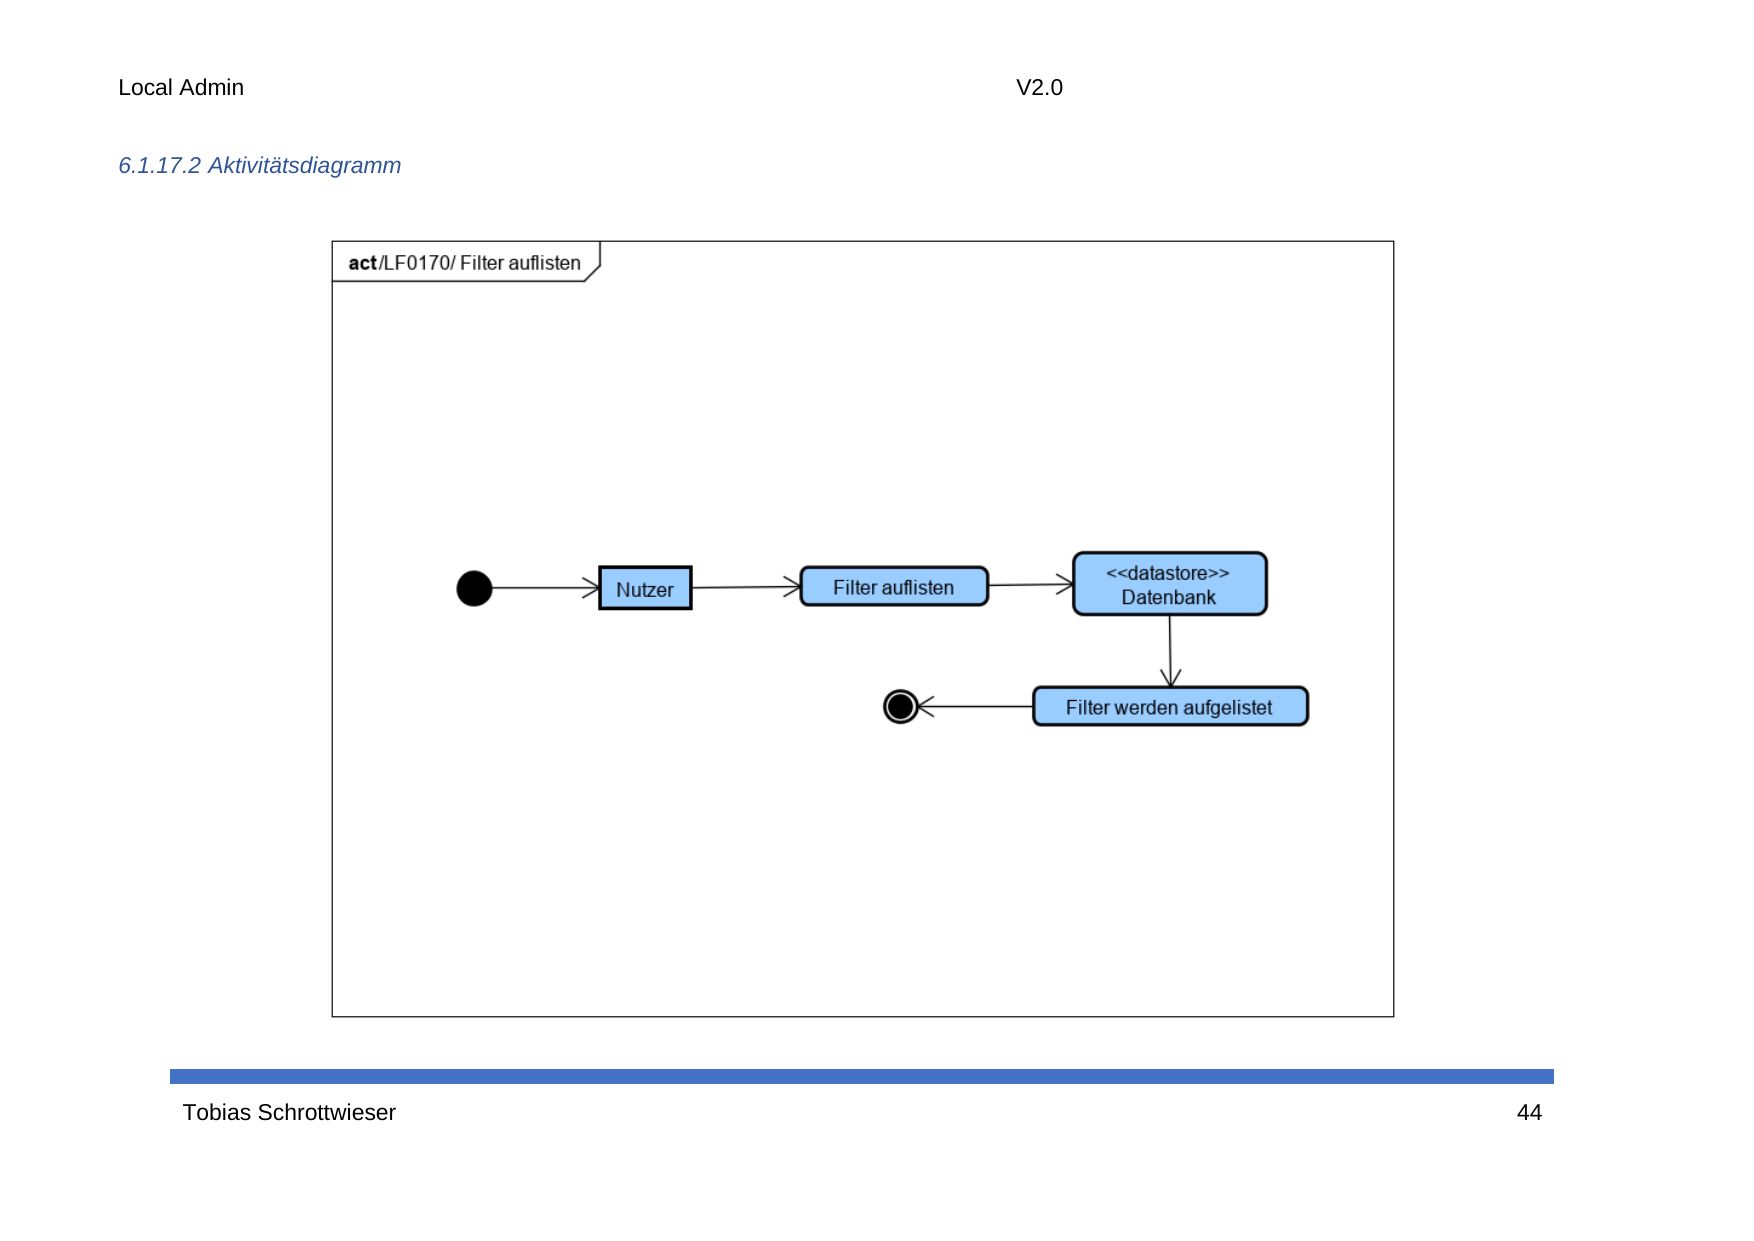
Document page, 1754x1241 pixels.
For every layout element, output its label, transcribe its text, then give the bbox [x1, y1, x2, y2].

subtitle Aktivitätsdiagramm [118, 152, 1606, 178]
picture [316, 225, 1409, 1032]
